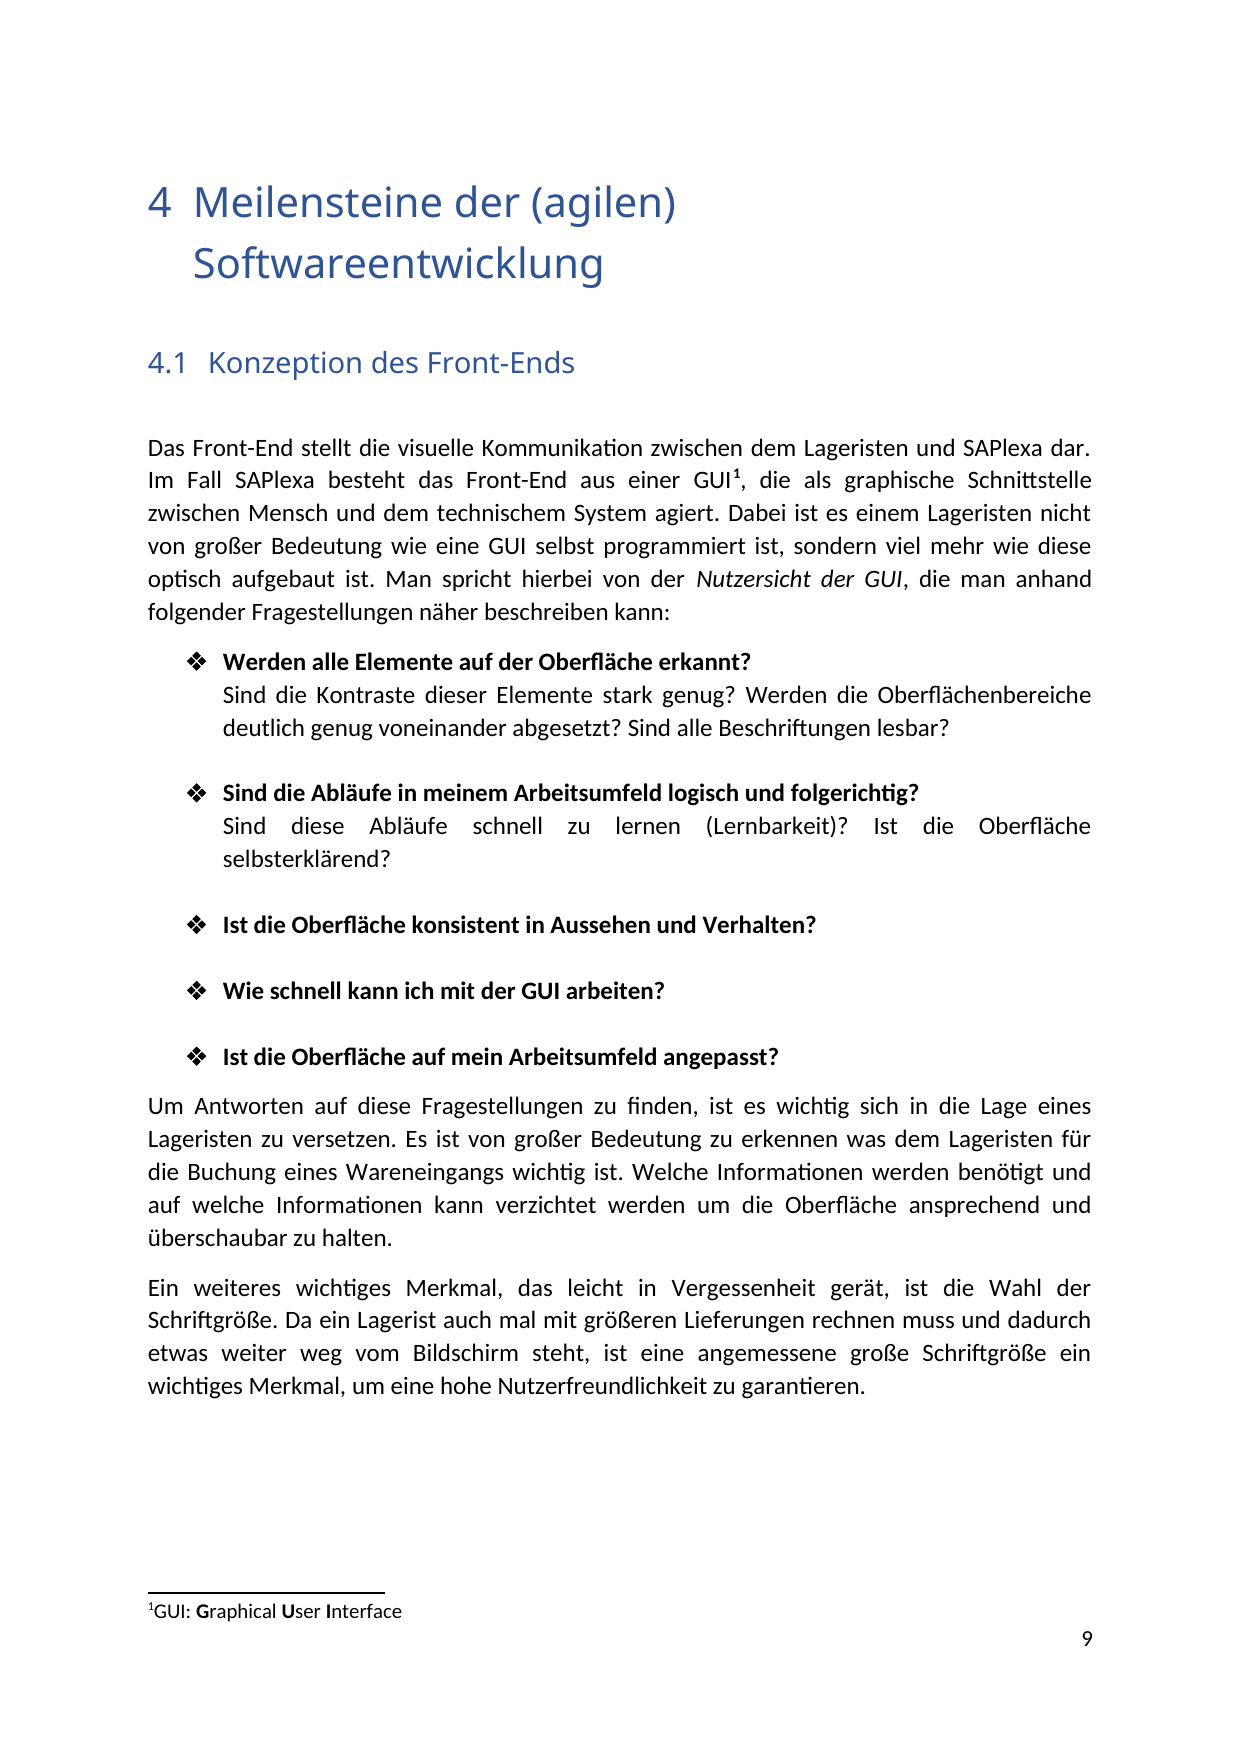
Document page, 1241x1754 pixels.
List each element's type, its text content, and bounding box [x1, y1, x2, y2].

list Wie schnell kann ich mit der GUI arbeiten? [185, 975, 1093, 1006]
list Sind diese Abläufe schnell zu lernen (Lernbarkeit)? Ist die Oberfläche selbsterklärend? [223, 810, 1093, 874]
list Sind die Kontraste dieser Elemente stark genug? Werden die Oberflächenbereiche deutlich genug voneinander abgesetzt? Sind alle Beschriftungen lesbar? [223, 679, 1093, 742]
list Ist die Oberfläche auf mein Arbeitsumfeld angepasst? [185, 1041, 1093, 1071]
text Ein weiteres wichtiges Merkmal, das leicht in Vergessenheit gerät, ist die Wahl der Schriftgröße. Da ein Lagerist auch mal mit größeren Lieferungen rechnen muss und dadurch etwas weiter weg vom Bildschirm steht, ist eine angemessene große Schriftgröße ein wichtiges Merkmal, um eine hohe Nutzerfreundlichkeit zu garantieren. [148, 1272, 1093, 1401]
text Um Antworten auf diese Fragestellungen zu finden, ist es wichtig sich in die Lage eines Lageristen zu versetzen. Es ist von großer Bedeutung zu erkennen was dem Lageristen für die Buchung eines Wareneingangs wichtig ist. Welche Informationen werden benötigt und auf welche Informationen kann verzichtet werden um die Oberfläche ansprechend und überschaubar zu halten. [148, 1090, 1093, 1253]
list Werden alle Elemente auf der Oberfläche erkannt? [185, 646, 1093, 676]
list Sind die Abläufe in meinem Arbeitsumfeld logisch und folgerichtig? [185, 777, 1093, 808]
subtitle Konzeption des Front-Ends [148, 342, 1093, 382]
list Ist die Oberfläche konsistent in Aussehen und Verhalten? [185, 909, 1093, 940]
subtitle Meilensteine der (agilen) Softwareentwicklung [148, 173, 1093, 291]
text Das Front-End stellt die visuelle Kommunikation zwischen dem Lageristen und SAPlexa dar. Im Fall SAPlexa besteht das Front-End aus einer GUI, die als graphische Schnittstelle zwischen Mensch und dem technischem System agiert. Dabei ist es einem Lageristen nicht von großer Bedeutung wie eine GUI selbst programmiert ist, sondern viel mehr wie diese optisch aufgebaut ist. Man spricht hierbei von der Nutzersicht der GUI, die man anhand folgender Fragestellungen näher beschreiben kann: [148, 432, 1093, 627]
